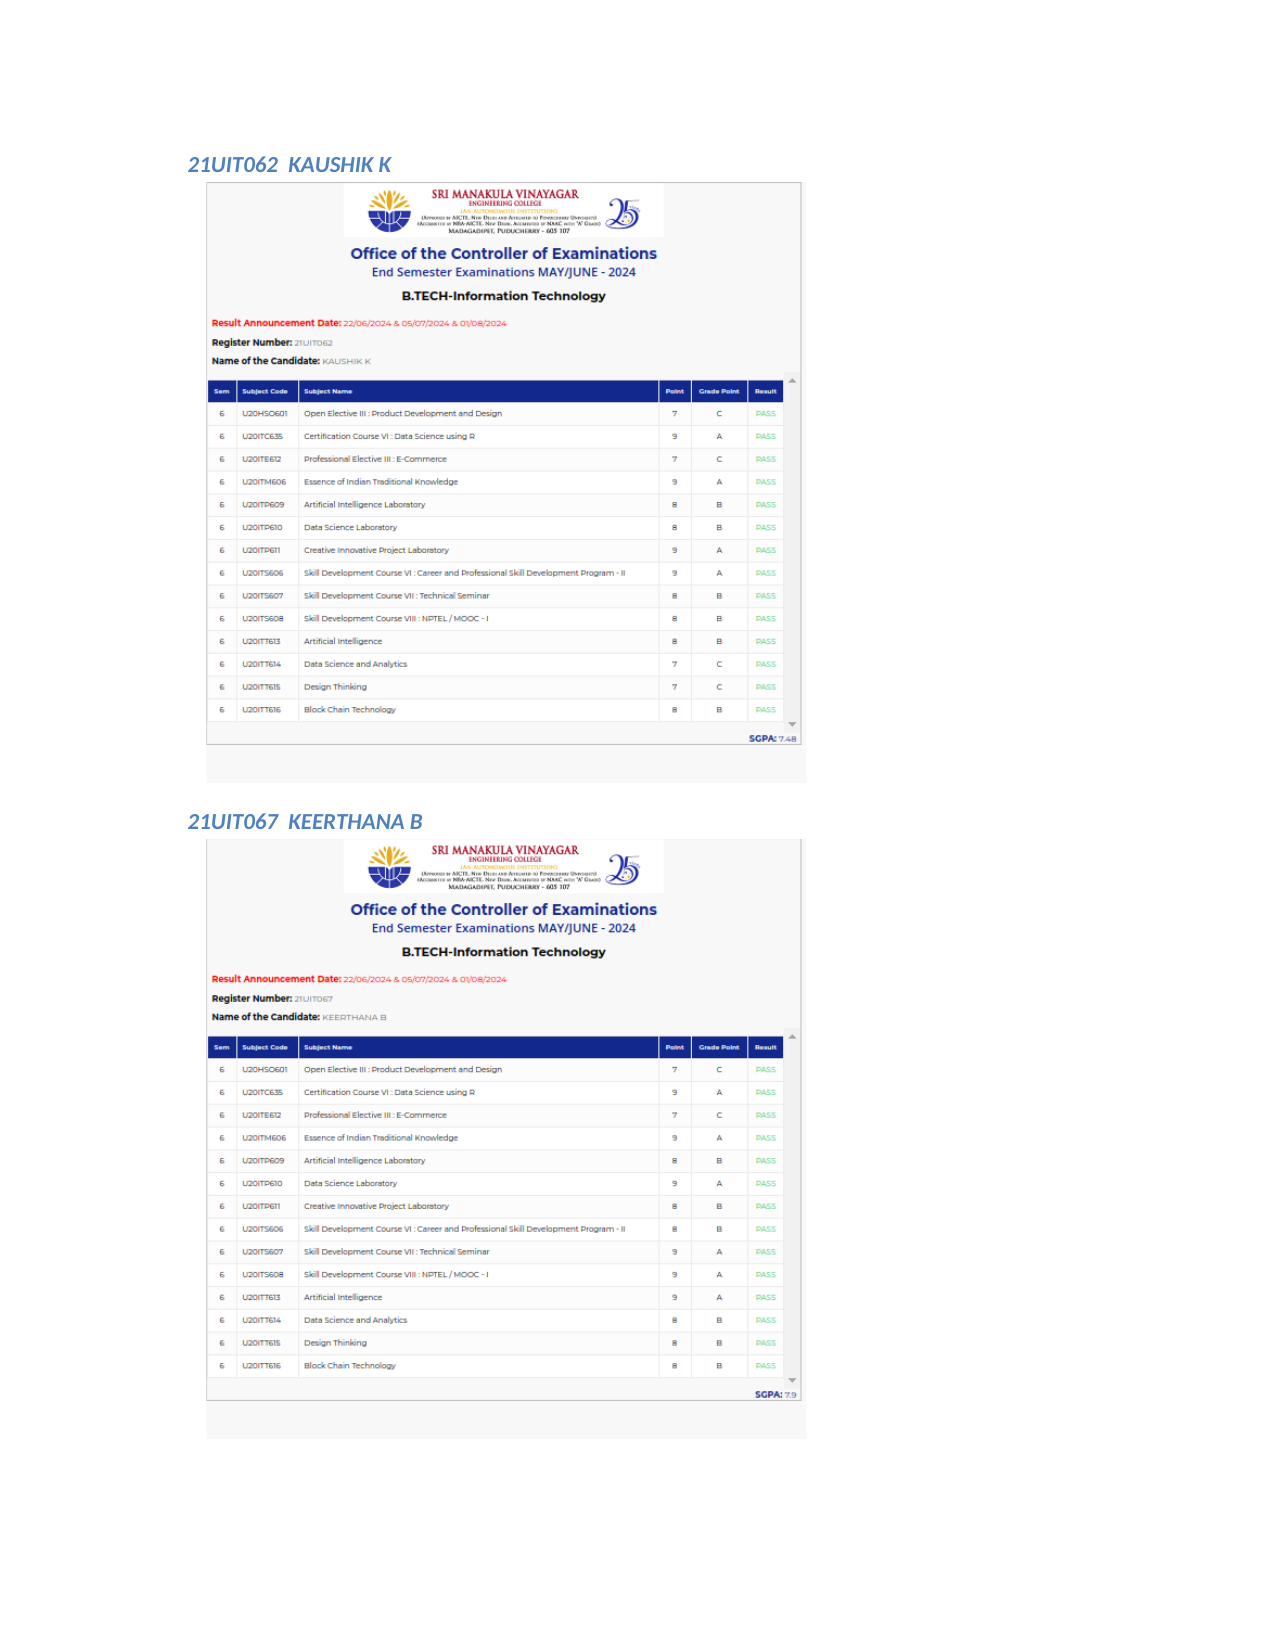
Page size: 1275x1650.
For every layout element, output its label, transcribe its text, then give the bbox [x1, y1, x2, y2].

picture [206, 182, 807, 783]
subtitle 21UIT067 KEERTHANA B [187, 807, 1087, 835]
subtitle 21UIT062 KAUSHIK K [187, 150, 1087, 178]
picture [206, 839, 807, 1439]
